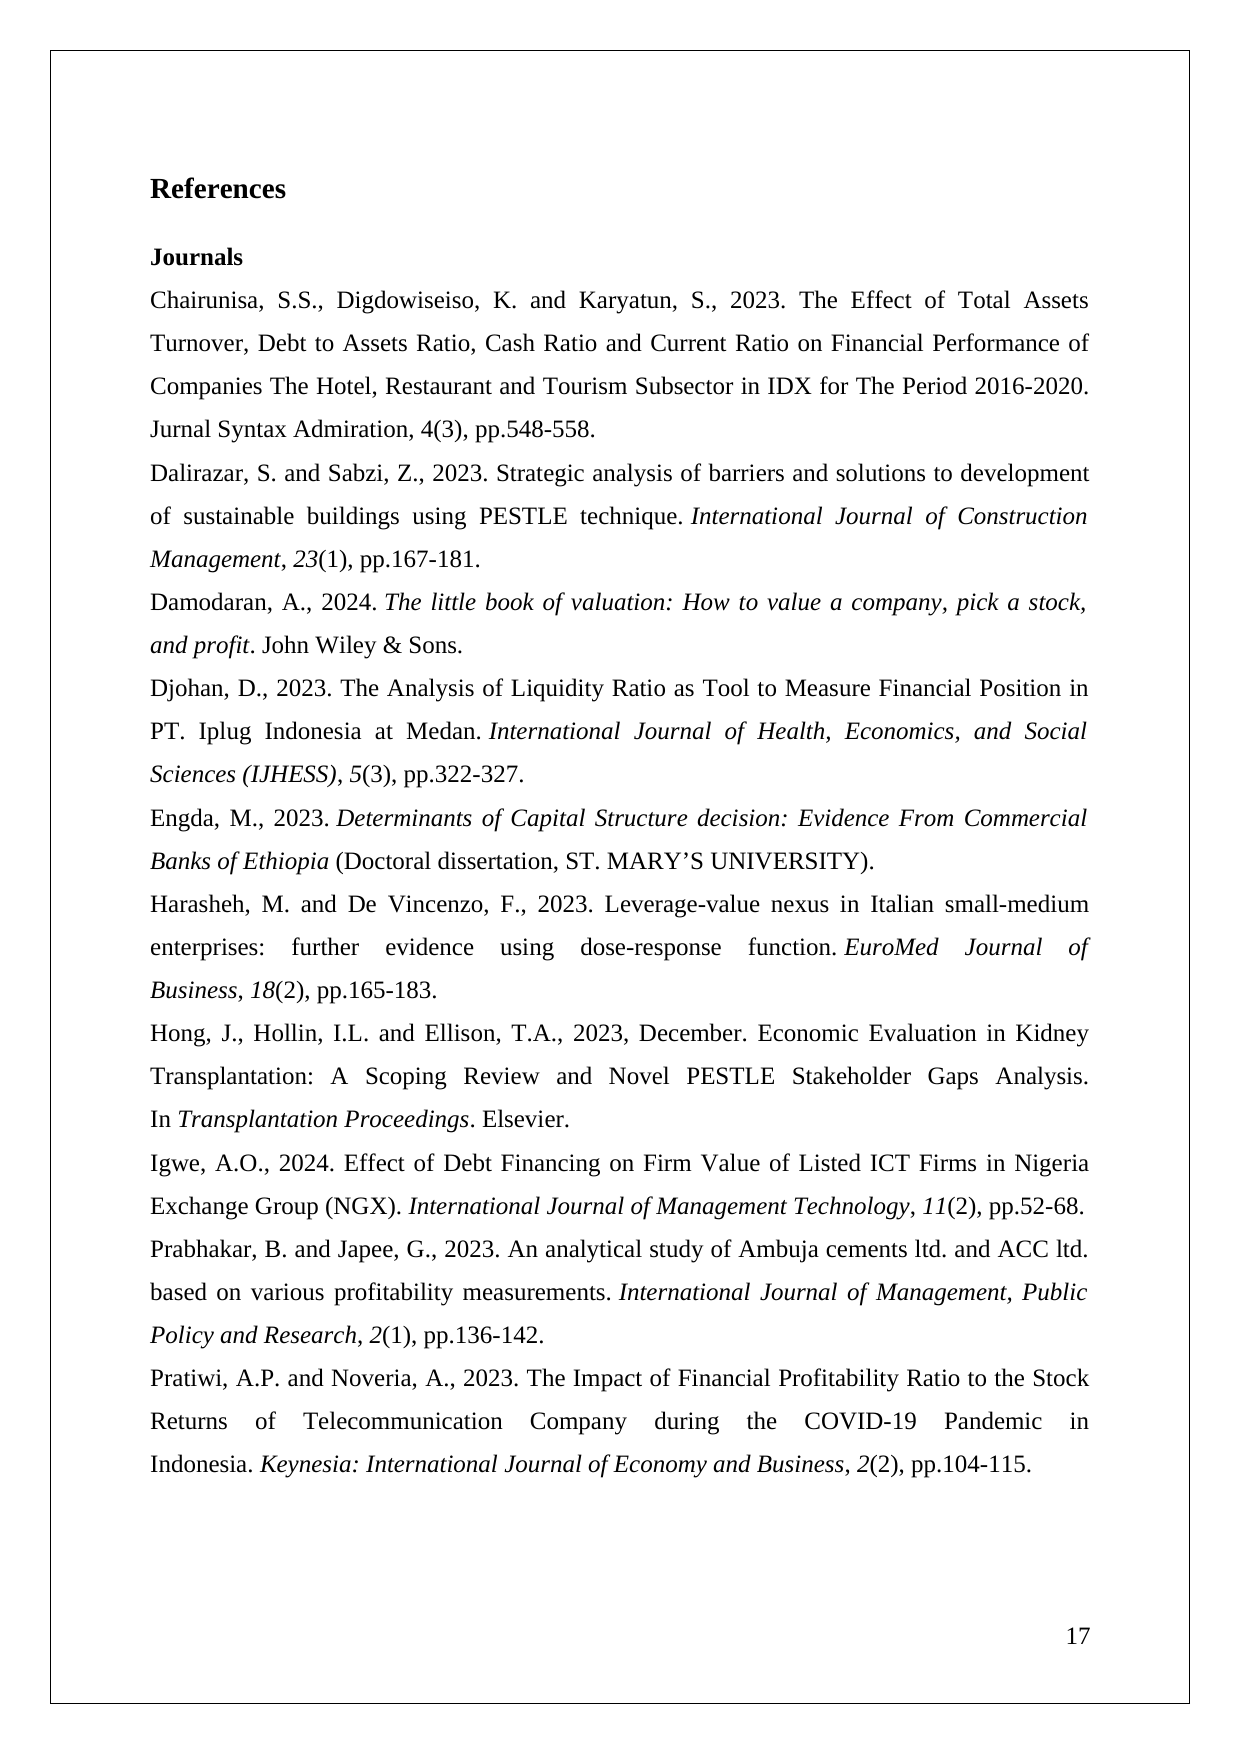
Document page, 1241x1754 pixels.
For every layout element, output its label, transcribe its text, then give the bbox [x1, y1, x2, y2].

text Damodaran, A., 2024. The little book of valuation: How to value a company, pick a stock, and profit. John Wiley & Sons. [150, 587, 1090, 659]
text Djohan, D., 2023. The Analysis of Liquidity Ratio as Tool to Measure Financial Position in PT. Iplug Indonesia at Medan. International Journal of Health, Economics, and Social Sciences (IJHESS), 5(3), pp.322-327. [150, 673, 1090, 788]
text Journals [150, 242, 1090, 271]
text Chairunisa, S.S., Digdowiseiso, K. and Karyatun, S., 2023. The Effect of Total Assets Turnover, Debt to Assets Ratio, Cash Ratio and Current Ratio on Financial Performance of Companies The Hotel, Restaurant and Tourism Subsector in IDX for The Period 2016-2020. Jurnal Syntax Admiration, 4(3), pp.548-558. [150, 285, 1090, 443]
text Pratiwi, A.P. and Noveria, A., 2023. The Impact of Financial Profitability Ratio to the Stock Returns of Telecommunication Company during the COVID-19 Pandemic in Indonesia. Keynesia: International Journal of Economy and Business, 2(2), pp.104-115. [150, 1363, 1090, 1478]
text Engda, M., 2023. Determinants of Capital Structure decision: Evidence From Commercial Banks of Ethiopia (Doctoral dissertation, ST. MARY’S UNIVERSITY). [150, 803, 1090, 874]
text Igwe, A.O., 2024. Effect of Debt Financing on Firm Value of Listed ICT Firms in Nigeria Exchange Group (NGX). International Journal of Management Technology, 11(2), pp.52-68. [150, 1148, 1090, 1219]
text Hong, J., Hollin, I.L. and Ellison, T.A., 2023, December. Economic Evaluation in Kidney Transplantation: A Scoping Review and Novel PESTLE Stakeholder Gaps Analysis. In Transplantation Proceedings. Elsevier. [150, 1018, 1090, 1133]
text Dalirazar, S. and Sabzi, Z., 2023. Strategic analysis of barriers and solutions to development of sustainable buildings using PESTLE technique. International Journal of Construction Management, 23(1), pp.167-181. [150, 458, 1090, 573]
text Prabhakar, B. and Japee, G., 2023. An analytical study of Ambuja cements ltd. and ACC ltd. based on various profitability measurements. International Journal of Management, Public Policy and Research, 2(1), pp.136-142. [150, 1234, 1090, 1349]
subtitle References [150, 171, 1090, 204]
text Harasheh, M. and De Vincenzo, F., 2023. Leverage-value nexus in Italian small-medium enterprises: further evidence using dose-response function. EuroMed Journal of Business, 18(2), pp.165-183. [150, 889, 1090, 1004]
